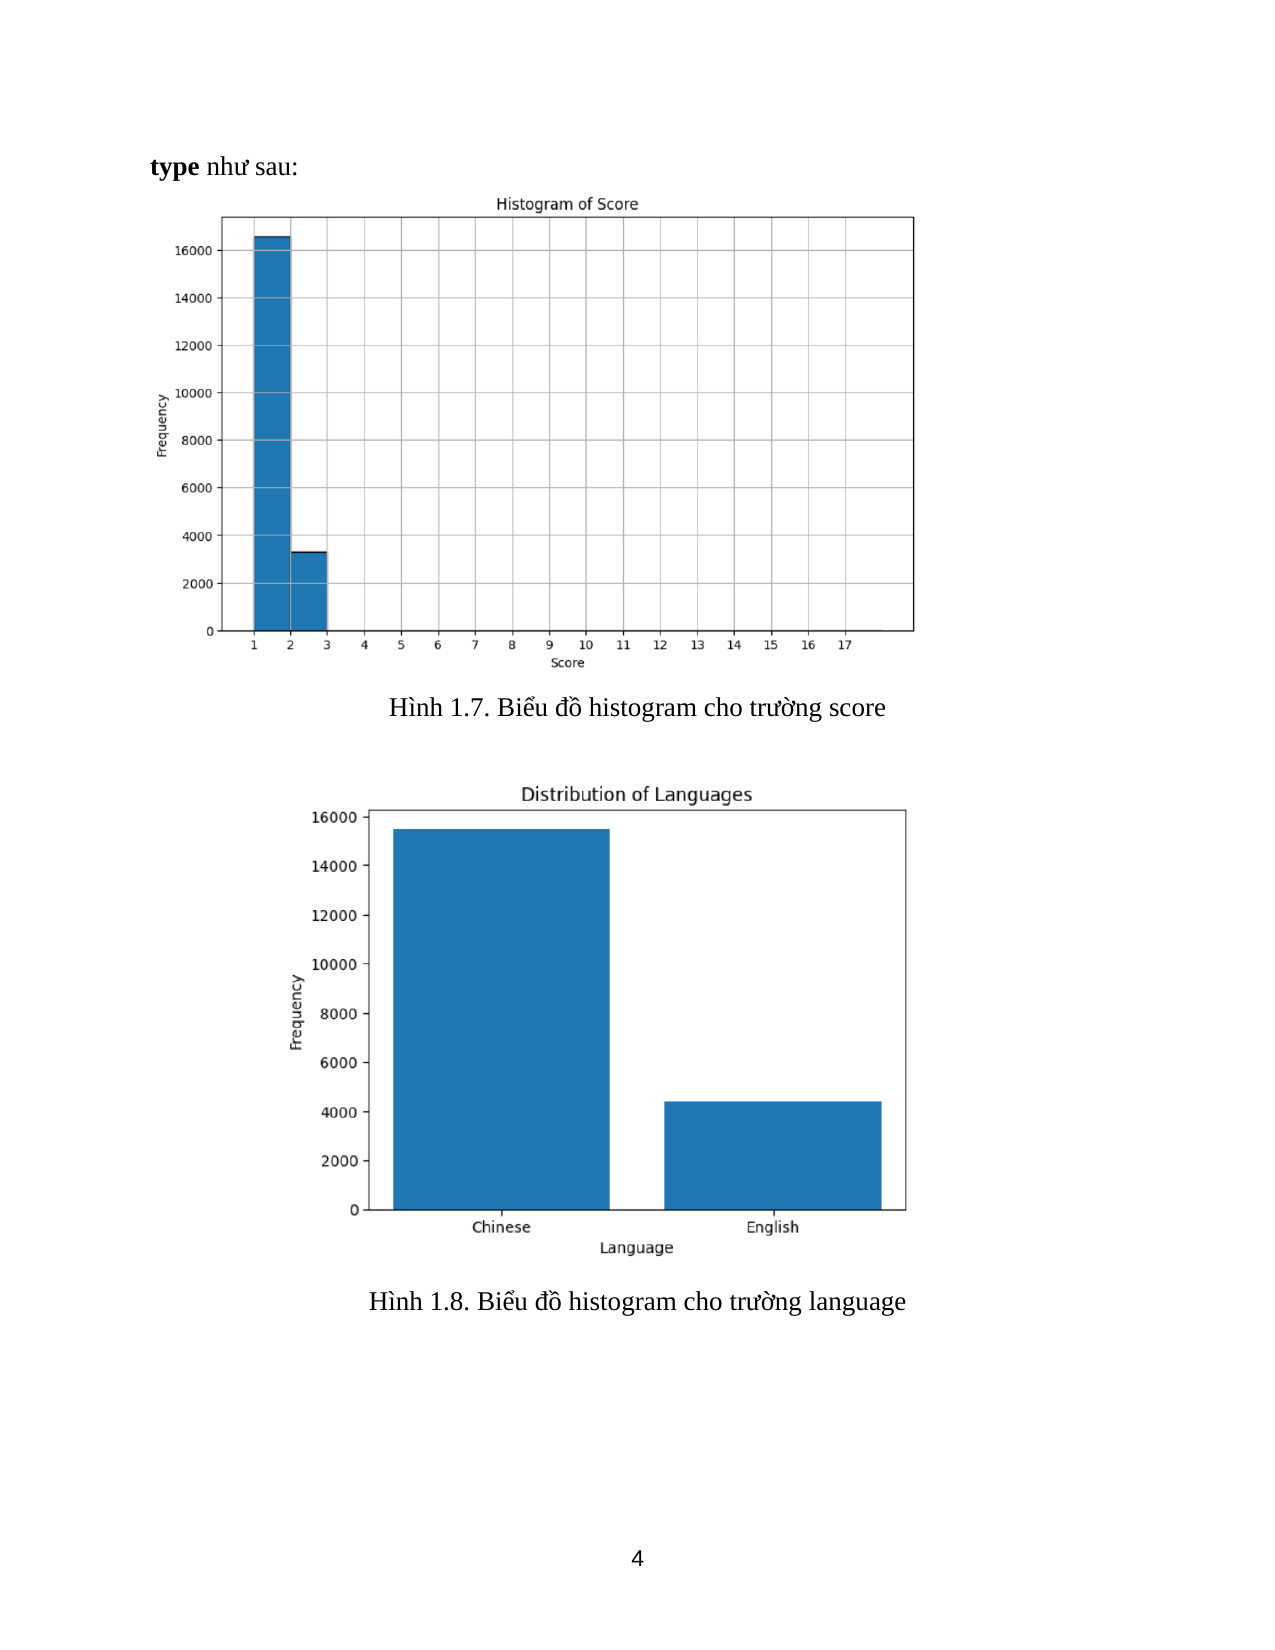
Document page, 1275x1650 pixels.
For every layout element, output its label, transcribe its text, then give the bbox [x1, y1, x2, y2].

text Hình 1.7. Biểu đồ histogram cho trường score [150, 691, 1125, 722]
picture [150, 185, 1014, 688]
picture [277, 773, 998, 1272]
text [150, 150, 1125, 687]
text Hình 1.8. Biểu đồ histogram cho trường language [150, 1285, 1125, 1316]
